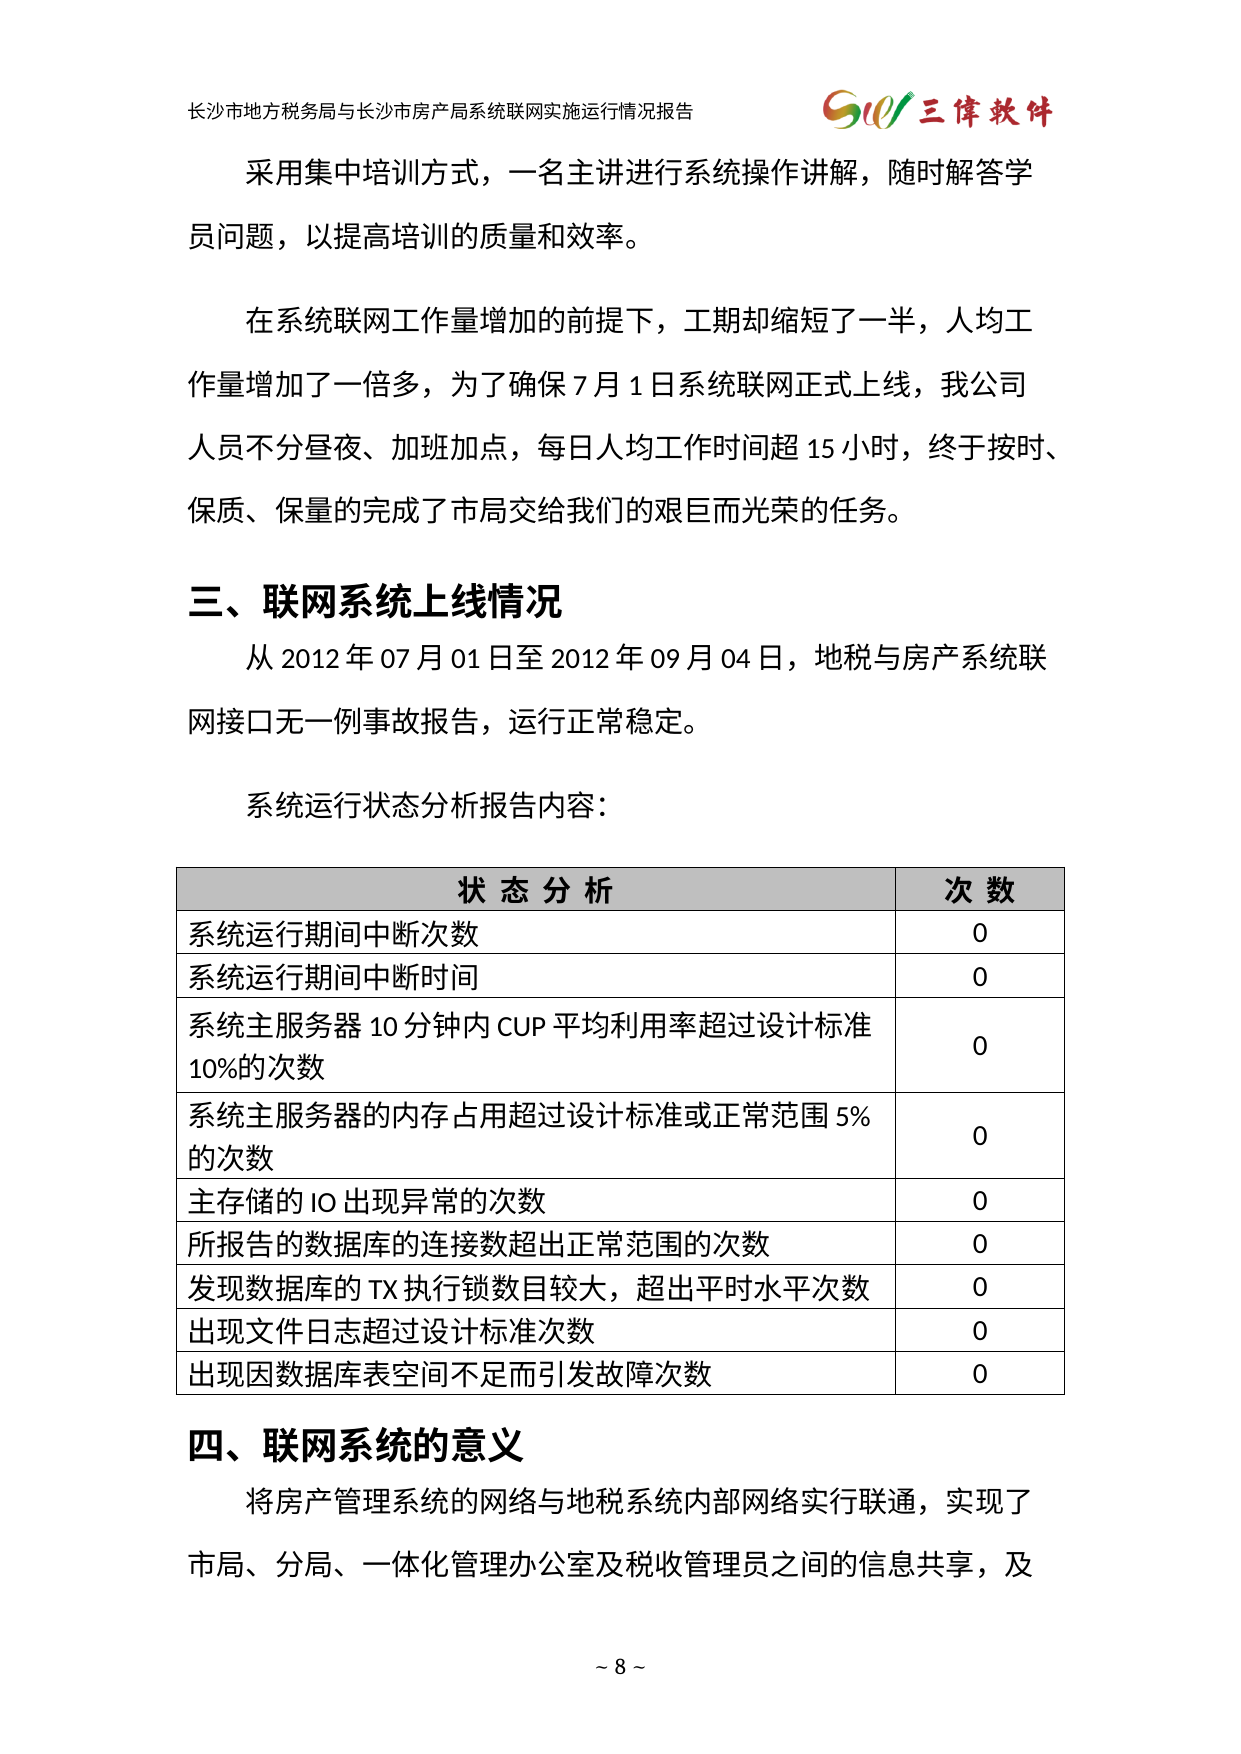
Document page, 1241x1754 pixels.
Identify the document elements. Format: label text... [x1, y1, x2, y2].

table_cell 0 [896, 1352, 1064, 1394]
table_header 状 态 分 析 [177, 868, 895, 910]
table_cell 系统运行期间中断时间 [177, 954, 895, 997]
text 从2012年07月01日至2012年09月04日，地税与房产系统联网接口无一例事故报告，运行正常稳定。 [187, 635, 1053, 740]
table_cell 出现因数据库表空间不足而引发故障次数 [177, 1352, 895, 1394]
table_cell 0 [896, 998, 1064, 1092]
subtitle 三、联网系统上线情况 [187, 572, 1053, 627]
table_cell 0 [896, 1309, 1064, 1351]
text 在系统联网工作量增加的前提下，工期却缩短了一半，人均工作量增加了一倍多，为了确保7月1日系统联网正式上线，我公司人员不分昼夜、加班加点，每日人均工作时间超15小时，终于按时、保质、保量的完成了市局交给我们的艰巨而光荣的任务。 [187, 298, 1053, 530]
table_cell 所报告的数据库的连接数超出正常范围的次数 [177, 1222, 895, 1264]
table_cell 系统运行期间中断次数 [177, 911, 895, 953]
table_cell 0 [896, 911, 1064, 953]
table_cell 系统主服务器10分钟内CUP平均利用率超过设计标准10%的次数 [177, 998, 895, 1092]
table_cell 0 [896, 1222, 1064, 1264]
table_header 次 数 [896, 868, 1064, 910]
table_cell 发现数据库的TX执行锁数目较大，超出平时水平次数 [177, 1265, 895, 1307]
table_cell 0 [896, 1093, 1064, 1177]
table_cell 0 [896, 954, 1064, 997]
table_cell 系统主服务器的内存占用超过设计标准或正常范围5%的次数 [177, 1093, 895, 1177]
picture [810, 85, 1067, 132]
table_cell 0 [896, 1265, 1064, 1307]
table_cell 出现文件日志超过设计标准次数 [177, 1309, 895, 1351]
text 系统运行状态分析报告内容： [187, 782, 1053, 825]
table_cell 主存储的IO出现异常的次数 [177, 1179, 895, 1221]
subtitle 四、联网系统的意义 [187, 1416, 1053, 1470]
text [187, 1478, 1053, 1584]
table_cell 0 [896, 1179, 1064, 1221]
text 采用集中培训方式，一名主讲进行系统操作讲解，随时解答学员问题，以提高培训的质量和效率。 [187, 150, 1053, 256]
